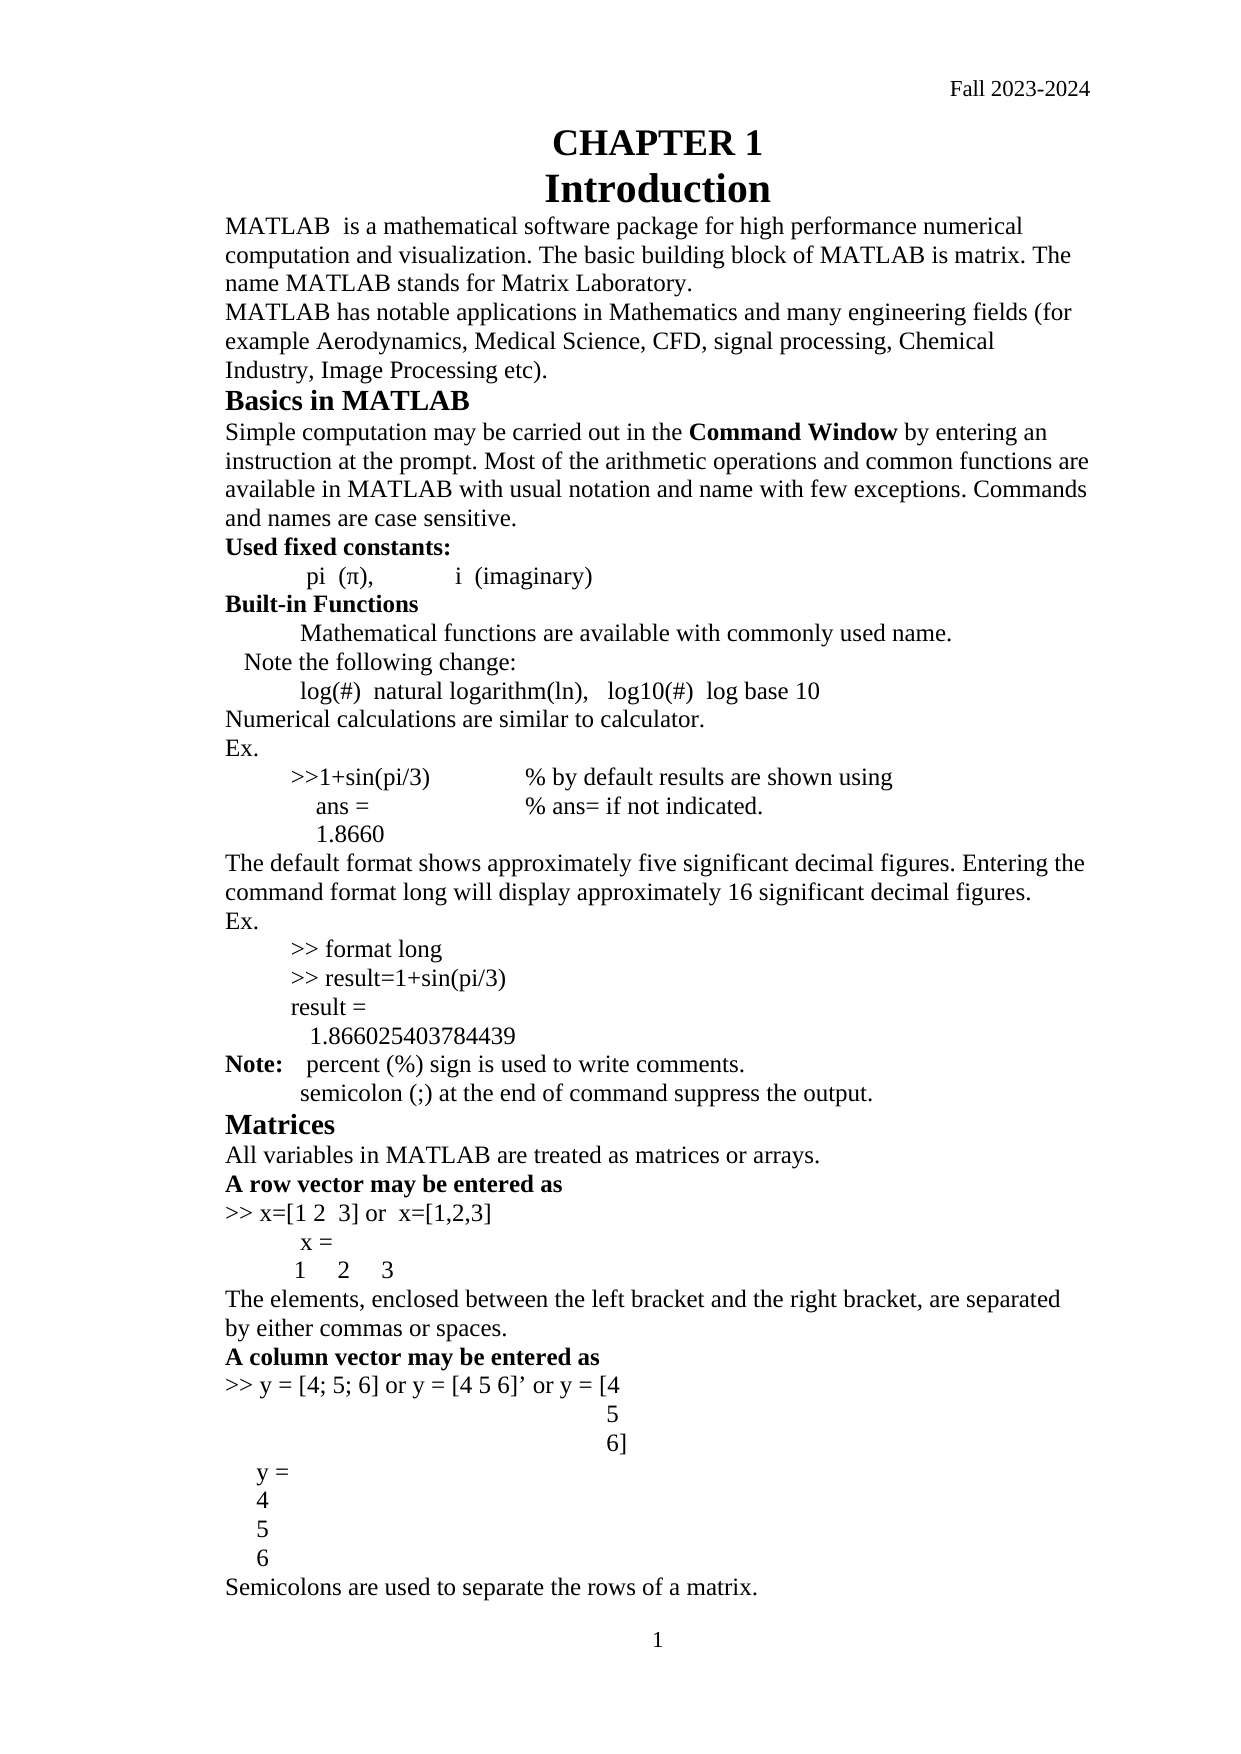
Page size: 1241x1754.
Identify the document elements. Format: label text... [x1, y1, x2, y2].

text 5 [225, 1514, 1090, 1543]
text Basics in MATLAB [225, 383, 1090, 417]
text result = [291, 992, 1090, 1021]
text MATLAB has notable applications in Mathematics and many engineering fields (for example Aerodynamics, Medical Science, CFD, signal processing, Chemical Industry, Image Processing etc). [225, 297, 1090, 383]
text y = [225, 1457, 1090, 1486]
text log(#) natural logarithm(ln), log10(#) log base 10 [225, 676, 1090, 704]
text ans = % ans= if not indicated. [291, 791, 1090, 819]
text Used fixed constants: [225, 532, 1090, 561]
text Semicolons are used to separate the rows of a matrix. [225, 1572, 1090, 1601]
text 1.8660 [291, 819, 1090, 848]
text >> format long [291, 934, 1090, 963]
text A column vector may be entered as [225, 1342, 1090, 1371]
text Mathematical functions are available with commonly used name. [225, 618, 1090, 647]
text CHAPTER 1 [225, 120, 1090, 163]
text 6] [225, 1428, 1090, 1457]
text MATLAB is a mathematical software package for high performance numerical computation and visualization. The basic building block of MATLAB is matrix. The name MATLAB stands for Matrix Laboratory. [225, 211, 1090, 297]
text Built-in Functions [225, 589, 1090, 618]
text Numerical calculations are similar to calculator. [225, 704, 1090, 733]
text All variables in MATLAB are treated as matrices or arrays. [225, 1141, 1090, 1169]
text Ex. [225, 733, 1090, 762]
text semicolon (;) at the end of command suppress the output. [225, 1078, 1090, 1107]
text >>1+sin(pi/3) % by default results are shown using [291, 762, 1090, 791]
text Ex. [225, 906, 1090, 934]
text The elements, enclosed between the left bracket and the right bracket, are separated by either commas or spaces. [225, 1284, 1090, 1342]
text Simple computation may be carried out in the Command Window by entering an instruction at the prompt. Most of the arithmetic operations and common functions are available in MATLAB with usual notation and name with few exceptions. Commands and names are case sensitive. [225, 417, 1090, 532]
text The default format shows approximately five significant decimal figures. Entering the command format long will display approximately 16 significant decimal figures. [225, 848, 1090, 906]
text >> result=1+sin(pi/3) [291, 963, 1090, 992]
text Introduction [225, 163, 1090, 211]
text Matrices [225, 1107, 1090, 1141]
text x = [225, 1227, 1090, 1256]
text 5 [225, 1399, 1090, 1428]
text >> y = [4; 5; 6] or y = [4 5 6]’ or y = [4 [225, 1371, 1090, 1399]
text 4 [225, 1486, 1090, 1514]
text Note the following change: [225, 647, 1090, 676]
text 6 [225, 1543, 1090, 1572]
text 1 2 3 [225, 1256, 1090, 1284]
text pi (π), i (imaginary) [225, 561, 1090, 589]
text >> x=[1 2 3] or x=[1,2,3] [225, 1198, 1090, 1227]
text Note: percent (%) sign is used to write comments. [225, 1049, 1090, 1078]
text A row vector may be entered as [225, 1169, 1090, 1198]
text 1.866025403784439 [291, 1021, 1090, 1049]
